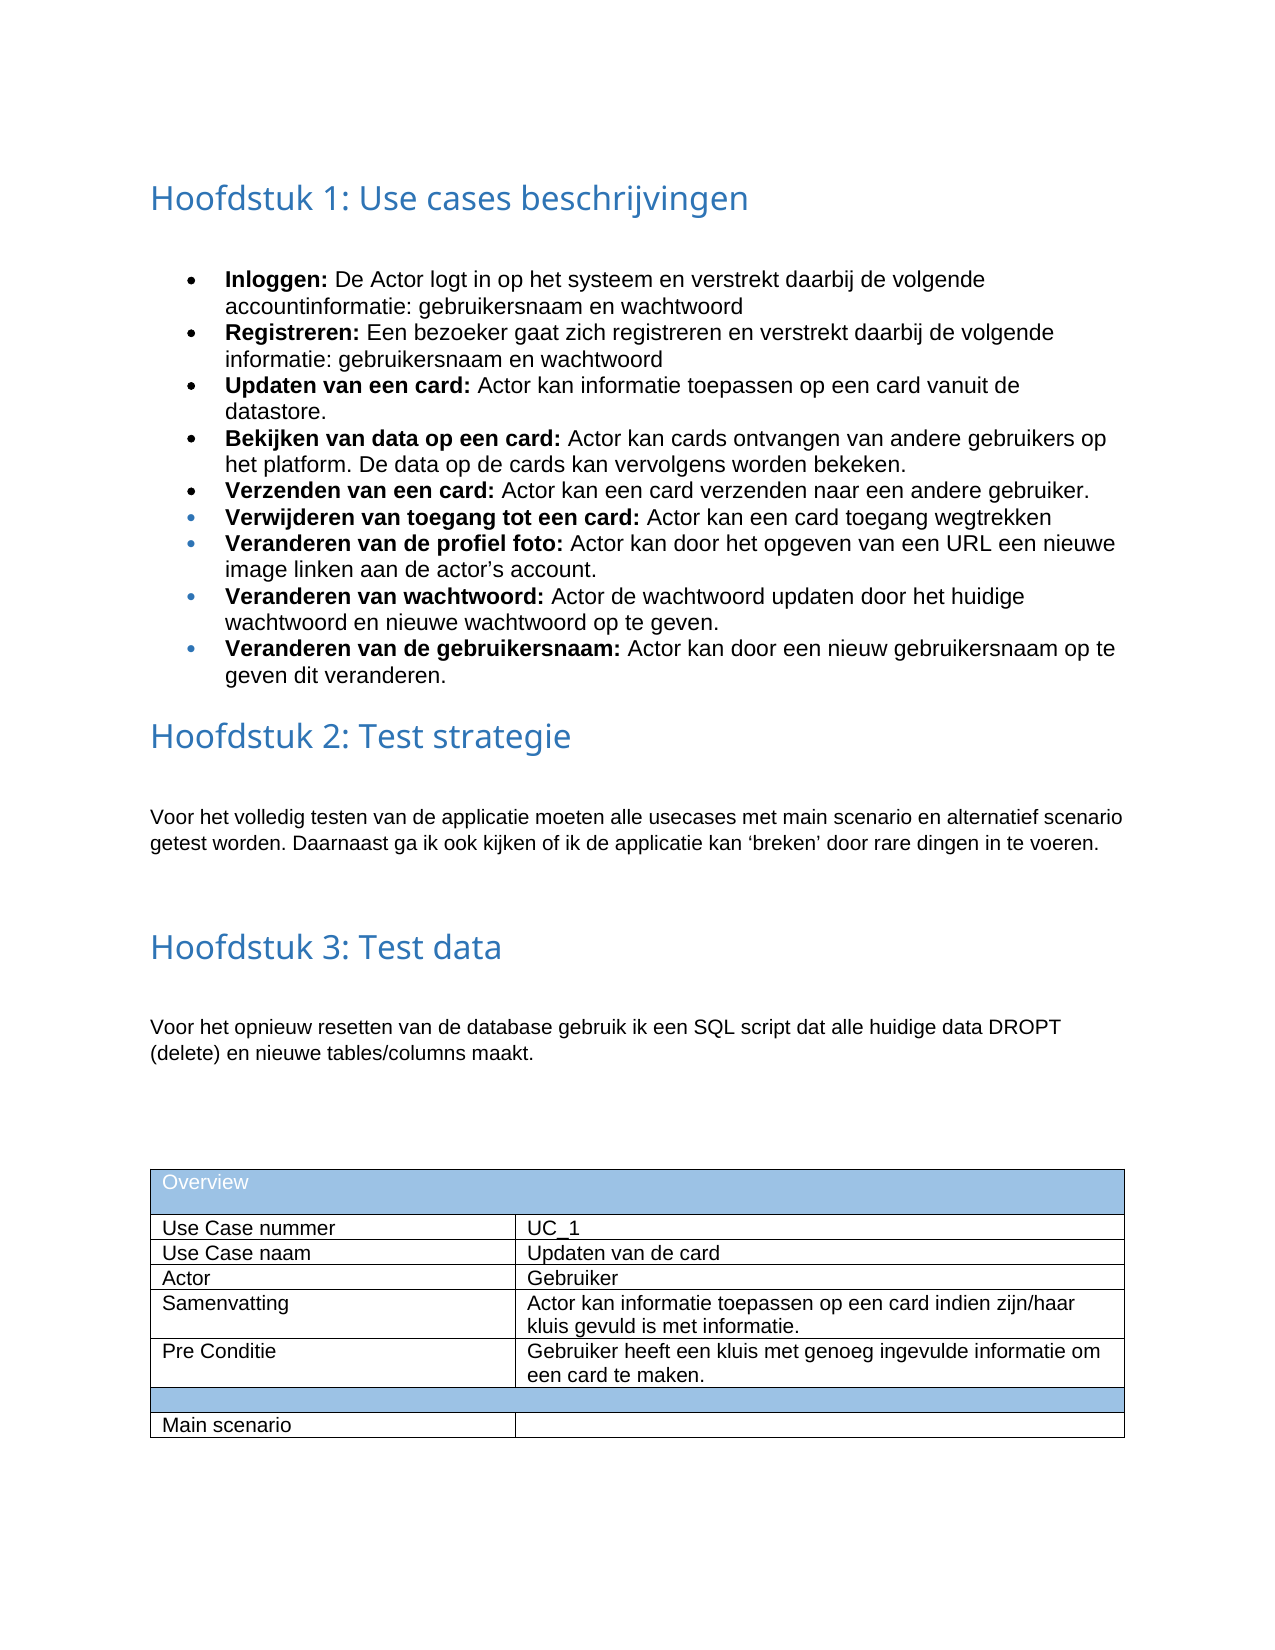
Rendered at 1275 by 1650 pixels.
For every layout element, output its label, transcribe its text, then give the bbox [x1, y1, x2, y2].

list Veranderen van de gebruikersnaam: Actor kan door een nieuw gebruikersnaam op te geven dit veranderen. [187, 635, 1125, 688]
table_cell Gebruiker heeft een kluis met genoeg ingevulde informatie om een card te maken. [516, 1339, 1124, 1387]
subtitle Hoofdstuk 2: Test strategie [150, 713, 1125, 758]
list Veranderen van de profiel foto: Actor kan door het opgeven van een URL een nieuwe image linken aan de actor’s account. [187, 530, 1125, 583]
table_cell [151, 1388, 1124, 1412]
table_header Overview [151, 1170, 1124, 1214]
table_cell Use Case naam [151, 1240, 515, 1264]
list Inloggen: De Actor logt in op het systeem en verstrekt daarbij de volgende accountinformatie: gebruikersnaam en wachtwoord [187, 266, 1125, 319]
text Voor het opnieuw resetten van de database gebruik ik een SQL script dat alle huidige data DROPT (delete) en nieuwe tables/columns maakt. [150, 1015, 1125, 1065]
list Verzenden van een card: Actor kan een card verzenden naar een andere gebruiker. [187, 477, 1125, 504]
list Veranderen van wachtwoord: Actor de wachtwoord updaten door het huidige wachtwoord en nieuwe wachtwoord op te geven. [187, 583, 1125, 635]
table_cell Gebruiker [516, 1265, 1124, 1289]
table_cell Pre Conditie [151, 1339, 515, 1387]
list Verwijderen van toegang tot een card: Actor kan een card toegang wegtrekken [187, 504, 1125, 530]
list Bekijken van data op een card: Actor kan cards ontvangen van andere gebruikers op het platform. De data op de cards kan vervolgens worden bekeken. [187, 424, 1125, 477]
table_cell Actor [151, 1265, 515, 1289]
table_cell [516, 1413, 1124, 1437]
text Voor het volledig testen van de applicatie moeten alle usecases met main scenario en alternatief scenario getest worden. Daarnaast ga ik ook kijken of ik de applicatie kan ‘breken’ door rare dingen in te voeren. [150, 804, 1125, 854]
subtitle Hoofdstuk 1: Use cases beschrijvingen [150, 175, 1125, 220]
list Updaten van een card: Actor kan informatie toepassen op een card vanuit de datastore. [187, 372, 1125, 424]
subtitle Hoofdstuk 3: Test data [150, 924, 1125, 969]
table_cell Actor kan informatie toepassen op een card indien zijn/haar kluis gevuld is met informatie. [516, 1290, 1124, 1338]
table_cell UC_1 [516, 1215, 1124, 1239]
table_cell Use Case nummer [151, 1215, 515, 1239]
list Registreren: Een bezoeker gaat zich registreren en verstrekt daarbij de volgende informatie: gebruikersnaam en wachtwoord [187, 319, 1125, 372]
table_cell Updaten van de card [516, 1240, 1124, 1264]
table_cell Main scenario [151, 1413, 515, 1437]
table_cell Samenvatting [151, 1290, 515, 1338]
